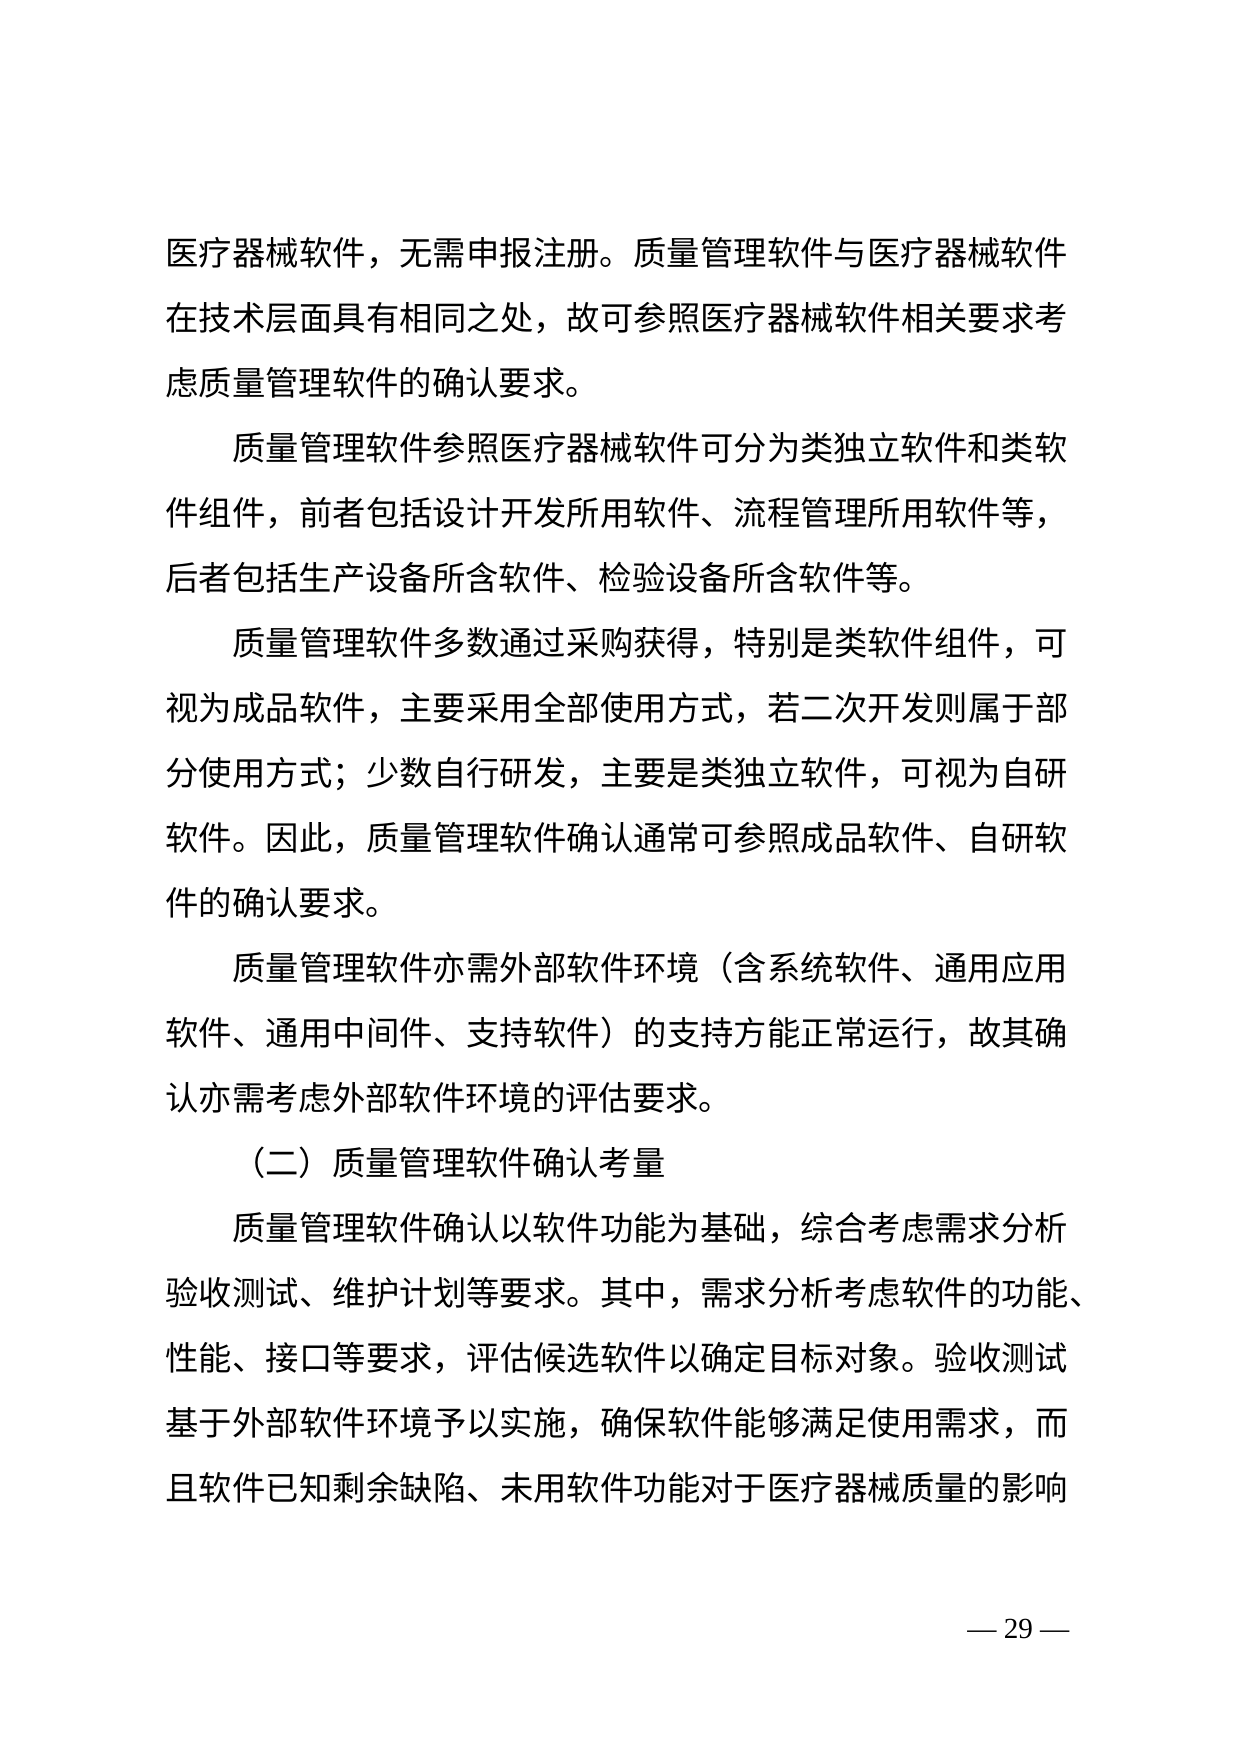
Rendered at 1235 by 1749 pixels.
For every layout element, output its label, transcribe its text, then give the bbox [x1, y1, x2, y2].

text 质量管理软件亦需外部软件环境（含系统软件、通用应用软件、通用中间件、支持软件）的支持方能正常运行，故其确认亦需考虑外部软件环境的评估要求。 [165, 933, 1069, 1128]
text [165, 1193, 1069, 1518]
text （二）质量管理软件确认考量 [165, 1128, 1069, 1193]
text 质量管理软件参照医疗器械软件可分为类独立软件和类软件组件，前者包括设计开发所用软件、流程管理所用软件等，后者包括生产设备所含软件、检验设备所含软件等。 [165, 413, 1069, 608]
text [165, 218, 1069, 413]
text 质量管理软件多数通过采购获得，特别是类软件组件，可视为成品软件，主要采用全部使用方式，若二次开发则属于部分使用方式；少数自行研发，主要是类独立软件，可视为自研软件。因此，质量管理软件确认通常可参照成品软件、自研软件的确认要求。 [165, 608, 1069, 933]
